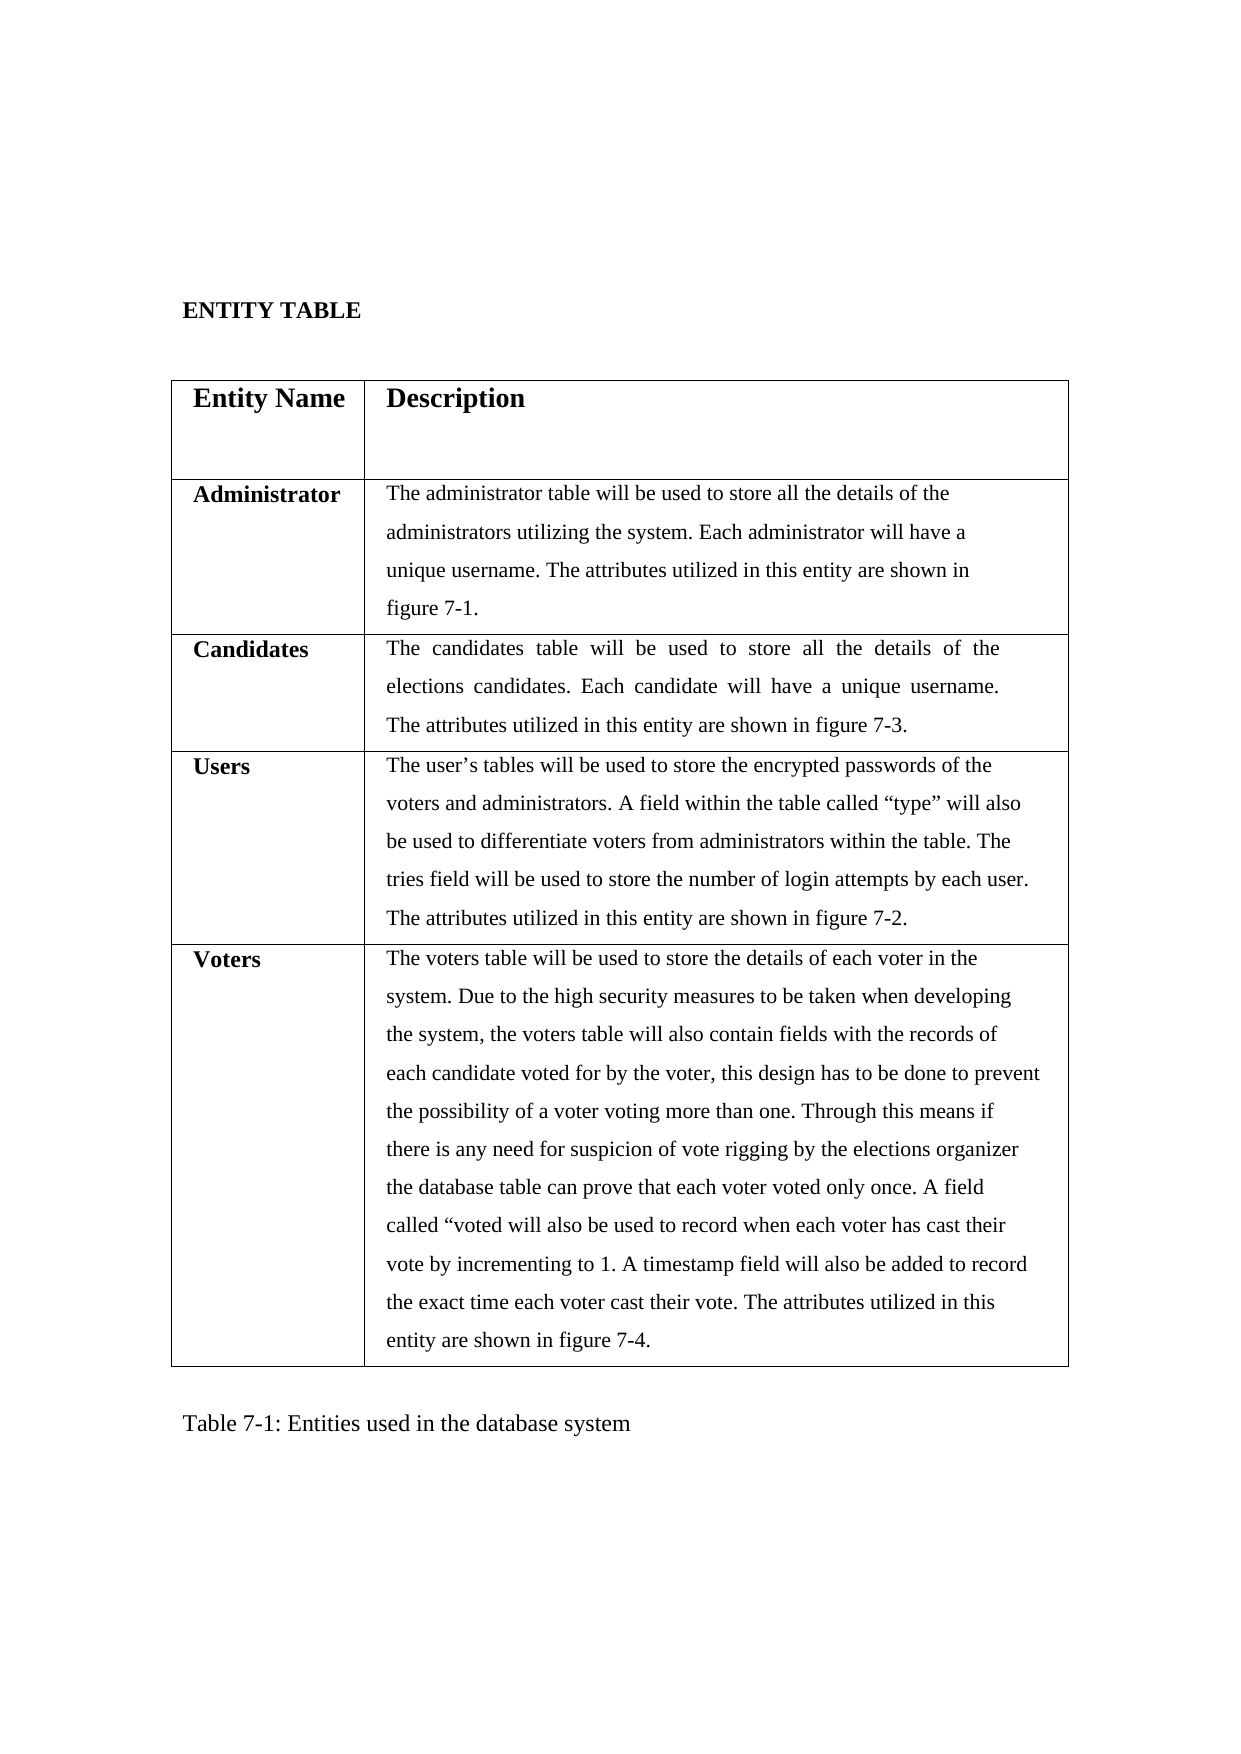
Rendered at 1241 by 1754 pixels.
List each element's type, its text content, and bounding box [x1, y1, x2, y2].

text Table 7-1: Entities used in the database system [182, 1409, 1080, 1436]
table_cell The administrator table will be used to store all the details of the administrators utilizing the system. Each administrator will have a unique username. The attributes utilized in this entity are shown in figure 7-1. [365, 480, 1068, 634]
table_cell The candidates table will be used to store all the details of the elections candidates. Each candidate will have a unique username. The attributes utilized in this entity are shown in figure 7-3. [365, 635, 1068, 751]
table_cell Administrator [172, 480, 364, 634]
table_cell Candidates [172, 635, 364, 751]
table_header Entity Name [172, 381, 364, 479]
table_header Description [365, 381, 1068, 479]
subtitle ENTITY TABLE [182, 297, 1080, 324]
table_cell Users [172, 752, 364, 943]
table_cell Voters [172, 945, 364, 1366]
table_cell The voters table will be used to store the details of each voter in the system. Due to the high security measures to be taken when developing the system, the voters table will also contain fields with the records of each candidate voted for by the voter, this design has to be done to prevent the possibility of a voter voting more than one. Through this means if there is any need for suspicion of vote rigging by the elections organizer the database table can prove that each voter voted only once. A field called “voted will also be used to record when each voter has cast their vote by incrementing to 1. A timestamp field will also be added to record the exact time each voter cast their vote. The attributes utilized in this entity are shown in figure 7-4. [365, 945, 1068, 1366]
table_cell The user’s tables will be used to store the encrypted passwords of the voters and administrators. A field within the table called “type” will also be used to differentiate voters from administrators within the table. The tries field will be used to store the number of login attempts by each user. The attributes utilized in this entity are shown in figure 7-2. [365, 752, 1068, 943]
